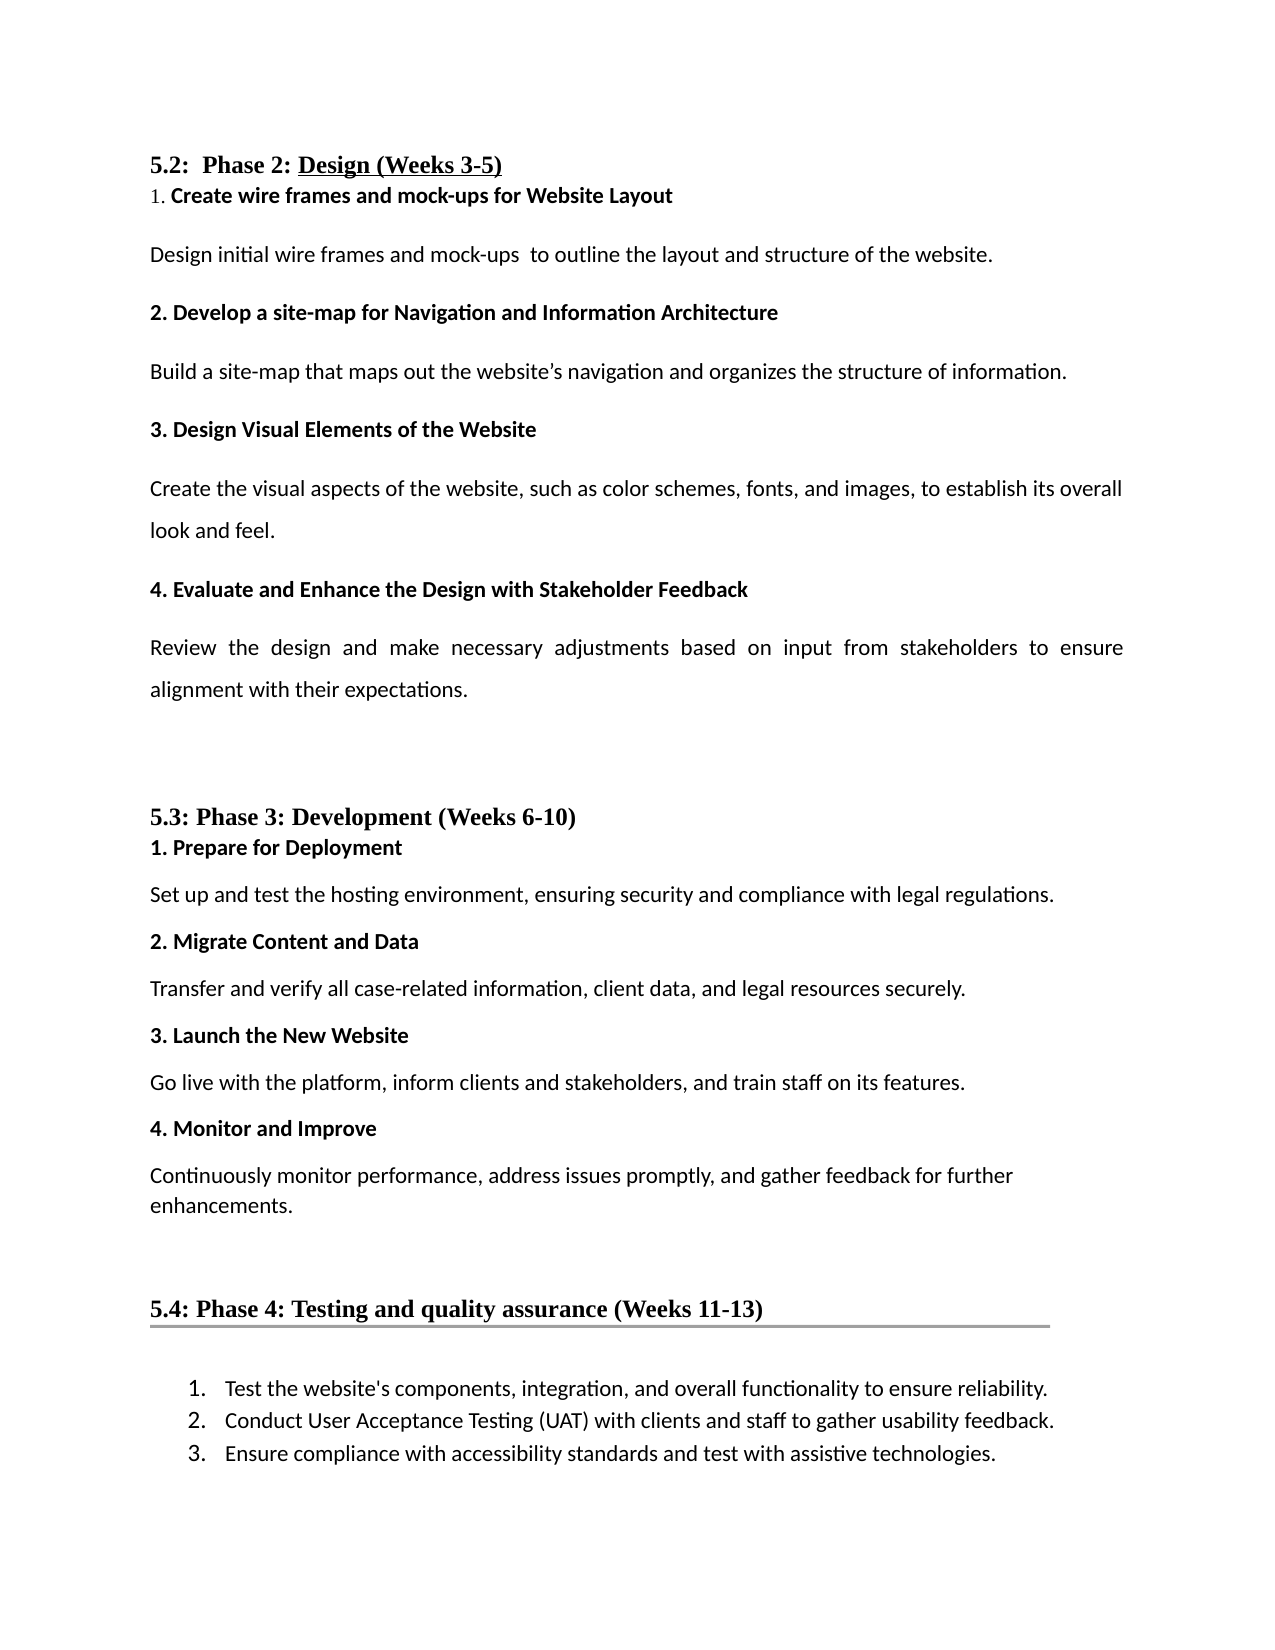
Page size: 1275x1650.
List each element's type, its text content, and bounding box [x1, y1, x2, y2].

subtitle 5.3: Phase 3: Development (Weeks 6-10) [150, 802, 1125, 831]
text Build a site-map that maps out the website’s navigation and organizes the structure of information. [150, 357, 1125, 385]
text Create the visual aspects of the website, such as color schemes, fonts, and images, to establish its overall look and feel. [150, 474, 1125, 544]
list Design initial wire frames and mock-ups to outline the layout and structure of the website. [150, 240, 1125, 268]
subtitle 5.2: Phase 2: Design (Weeks 3-5) [150, 150, 1125, 179]
text Transfer and verify all case-related information, client data, and legal resources securely. [150, 974, 1125, 1002]
text 2. Develop a site-map for Navigation and Information Architecture [150, 298, 1125, 326]
text 4. Evaluate and Enhance the Design with Stakeholder Feedback [150, 575, 1125, 603]
list Ensure compliance with accessibility standards and test with assistive technologies. [187, 1437, 1125, 1468]
text 4. Monitor and Improve [150, 1114, 1125, 1143]
text 2. Migrate Content and Data [150, 927, 1125, 955]
text 3. Launch the New Website [150, 1021, 1125, 1049]
text Review the design and make necessary adjustments based on input from stakeholders to ensure alignment with their expectations. [150, 633, 1125, 703]
text 1. Prepare for Deployment [150, 833, 1125, 861]
list Test the website's components, integration, and overall functionality to ensure reliability. [187, 1372, 1125, 1402]
text Go live with the platform, inform clients and stakeholders, and train staff on its features. [150, 1068, 1125, 1096]
text Set up and test the hosting environment, ensuring security and compliance with legal regulations. [150, 880, 1125, 908]
text 3. Design Visual Elements of the Website [150, 416, 1125, 444]
subtitle 5.4: Phase 4: Testing and quality assurance (Weeks 11-13) [150, 1294, 1125, 1322]
list Conduct User Acceptance Testing (UAT) with clients and staff to gather usability feedback. [187, 1404, 1125, 1435]
text Continuously monitor performance, address issues promptly, and gather feedback for further enhancements. [150, 1161, 1125, 1220]
list Create wire frames and mock-ups for Website Layout [150, 181, 1125, 209]
